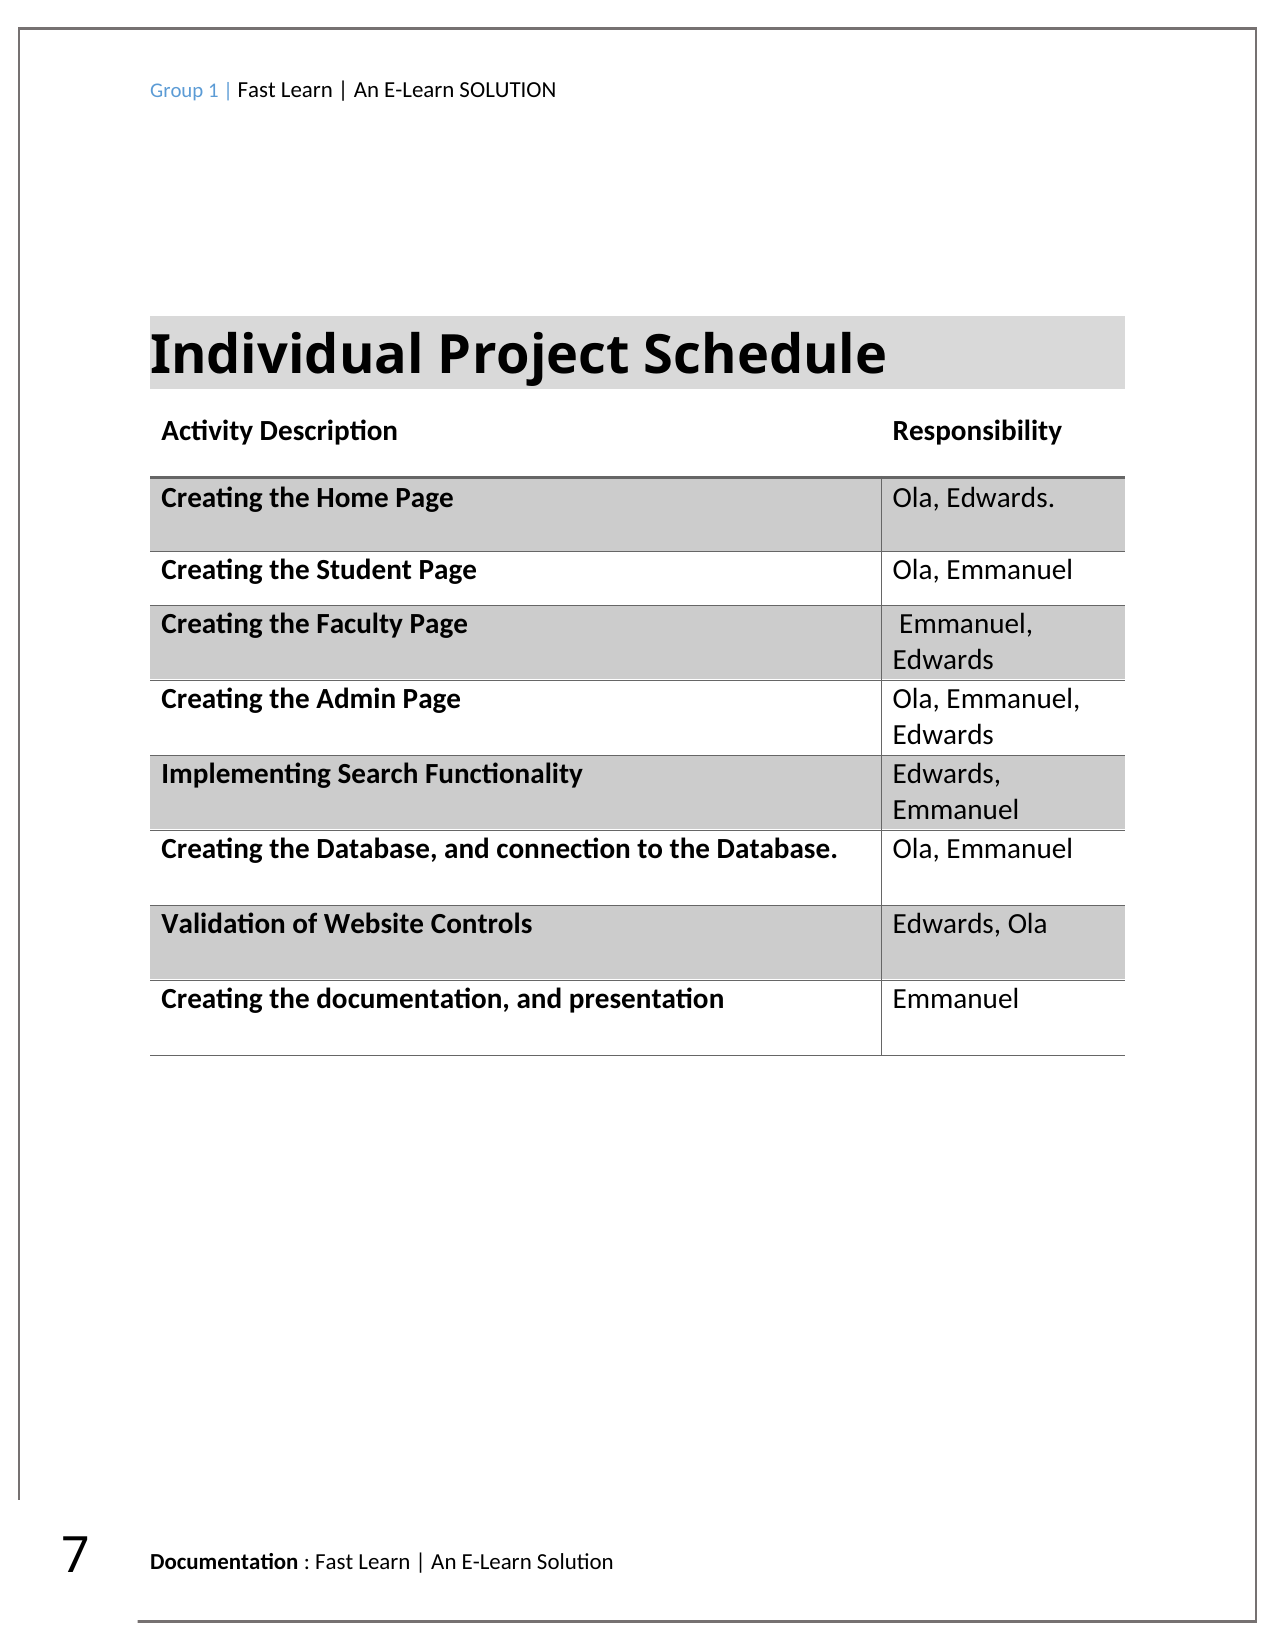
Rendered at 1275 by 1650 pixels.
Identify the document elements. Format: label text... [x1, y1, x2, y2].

table_cell Ola, Emmanuel, Edwards [882, 681, 1125, 754]
table_cell Creating the Faculty Page [150, 606, 881, 679]
table_cell Ola, Emmanuel [882, 552, 1125, 604]
text Individual Project Schedule [150, 316, 1125, 389]
table_cell Creating the Admin Page [150, 681, 881, 754]
table_cell Creating the Database, and connection to the Database. [150, 831, 881, 904]
table_cell Emmanuel, Edwards [882, 606, 1125, 679]
table_cell Validation of Website Controls [150, 906, 881, 979]
table_cell Emmanuel [882, 981, 1125, 1054]
table_cell Edwards, Emmanuel [882, 756, 1125, 829]
table_header Activity Description [150, 412, 881, 476]
table_cell Creating the Home Page [150, 479, 881, 551]
table_cell Creating the documentation, and presentation [150, 981, 881, 1054]
table_cell Edwards, Ola [882, 906, 1125, 979]
table_cell Ola, Edwards. [882, 479, 1125, 551]
table_header Responsibility [881, 412, 1125, 476]
table_cell Ola, Emmanuel [882, 831, 1125, 904]
table_cell Implementing Search Functionality [150, 756, 881, 829]
table_cell Creating the Student Page [150, 552, 881, 604]
